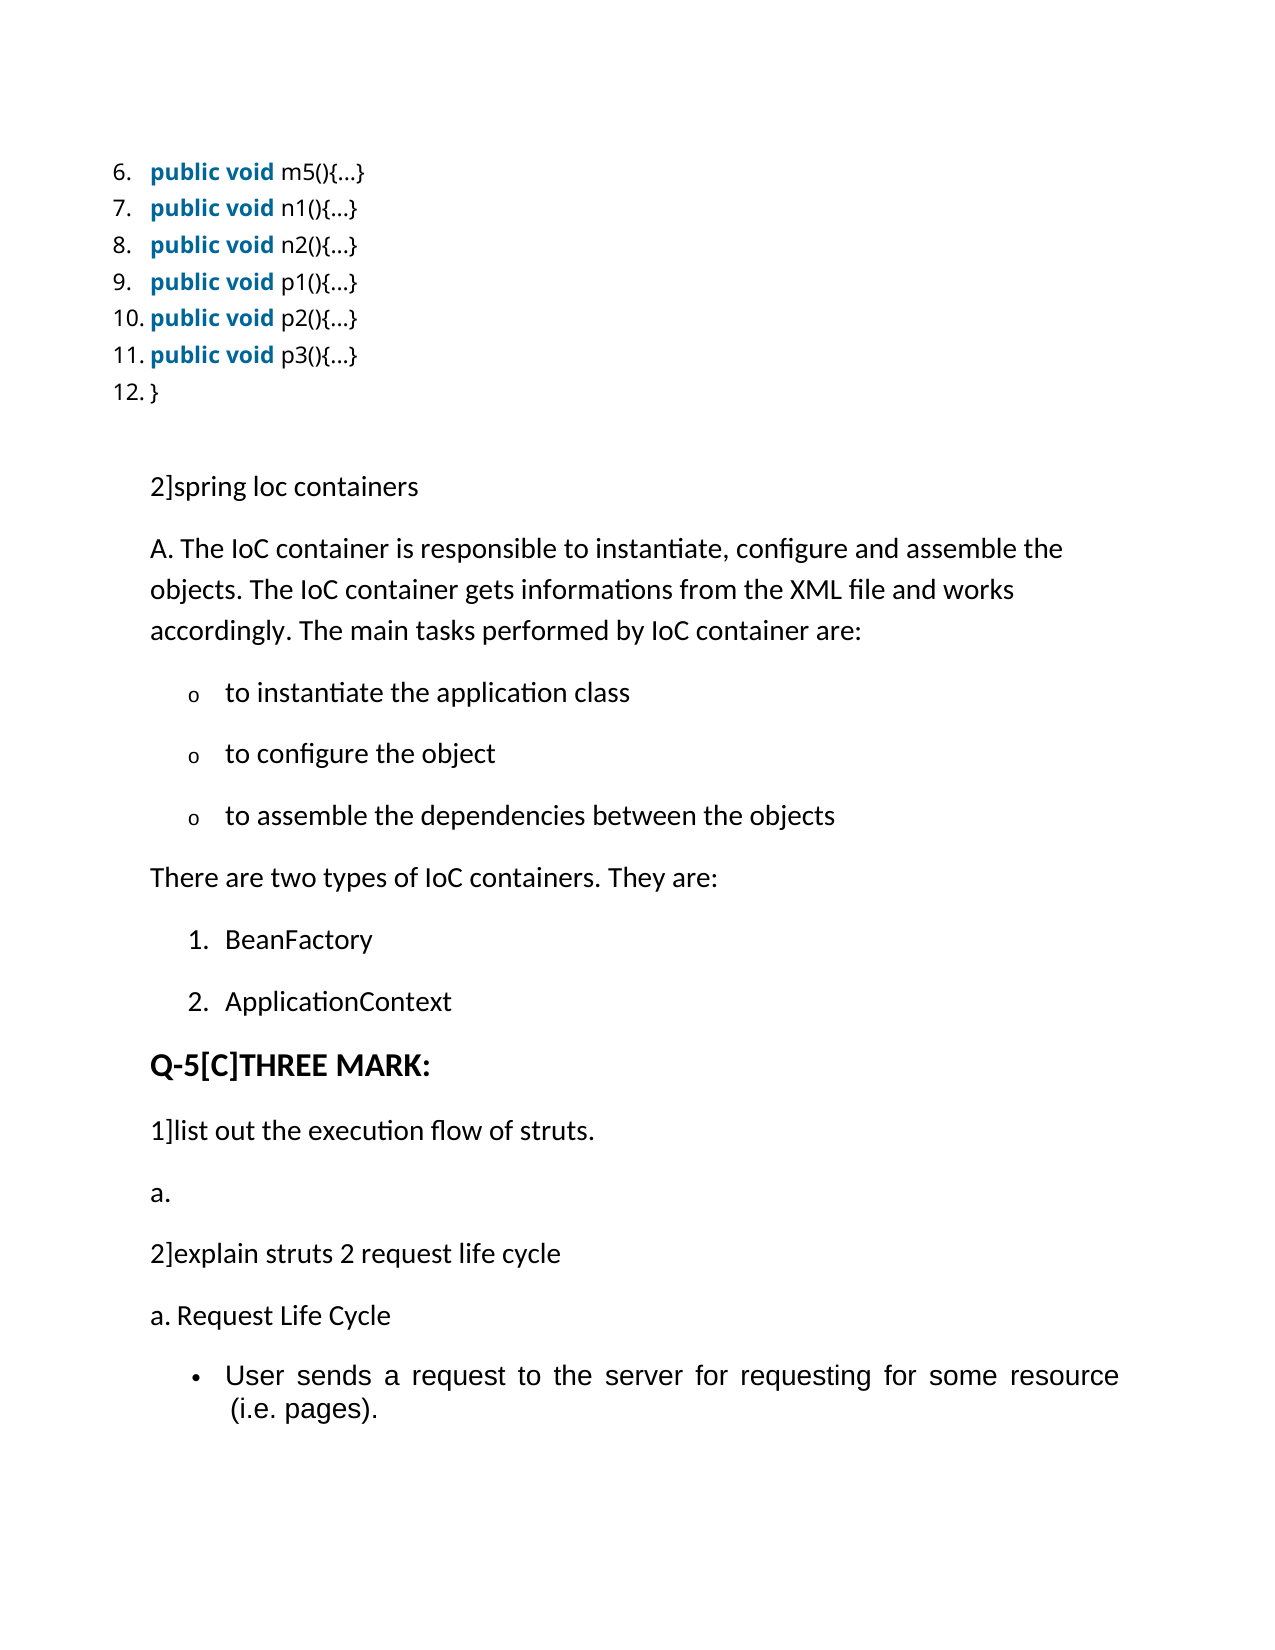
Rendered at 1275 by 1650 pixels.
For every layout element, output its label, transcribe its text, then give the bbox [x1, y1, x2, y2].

list public void m5(){...} [112, 150, 1125, 187]
text There are two types of IoC containers. They are: [150, 859, 1125, 895]
list public void p1(){...} [112, 260, 1125, 297]
list } [112, 370, 1125, 407]
text A. The IoC container is responsible to instantiate, configure and assemble the objects. The IoC container gets informations from the XML file and works accordingly. The main tasks performed by IoC container are: [150, 530, 1125, 648]
text a. [150, 1174, 1125, 1209]
text Q-5[C]THREE MARK: [150, 1044, 1125, 1085]
list public void p3(){...} [112, 333, 1125, 370]
list to configure the object [187, 736, 1125, 771]
text 2]explain struts 2 request life cycle [150, 1236, 1125, 1271]
list public void n2(){...} [112, 223, 1125, 260]
list public void p2(){...} [112, 297, 1125, 333]
list BeanFactory [187, 921, 1125, 957]
list to assemble the dependencies between the objects [187, 797, 1125, 833]
list to instantiate the application class [187, 674, 1125, 709]
list ApplicationContext [187, 983, 1125, 1018]
list public void n1(){...} [112, 187, 1125, 223]
text 1]list out the execution flow of struts. [150, 1112, 1125, 1148]
text a. Request Life Cycle [150, 1297, 1125, 1333]
list User sends a request to the server for requesting for some resource (i.e. pages). [192, 1359, 1120, 1424]
text 2]spring loc containers [150, 468, 1125, 504]
